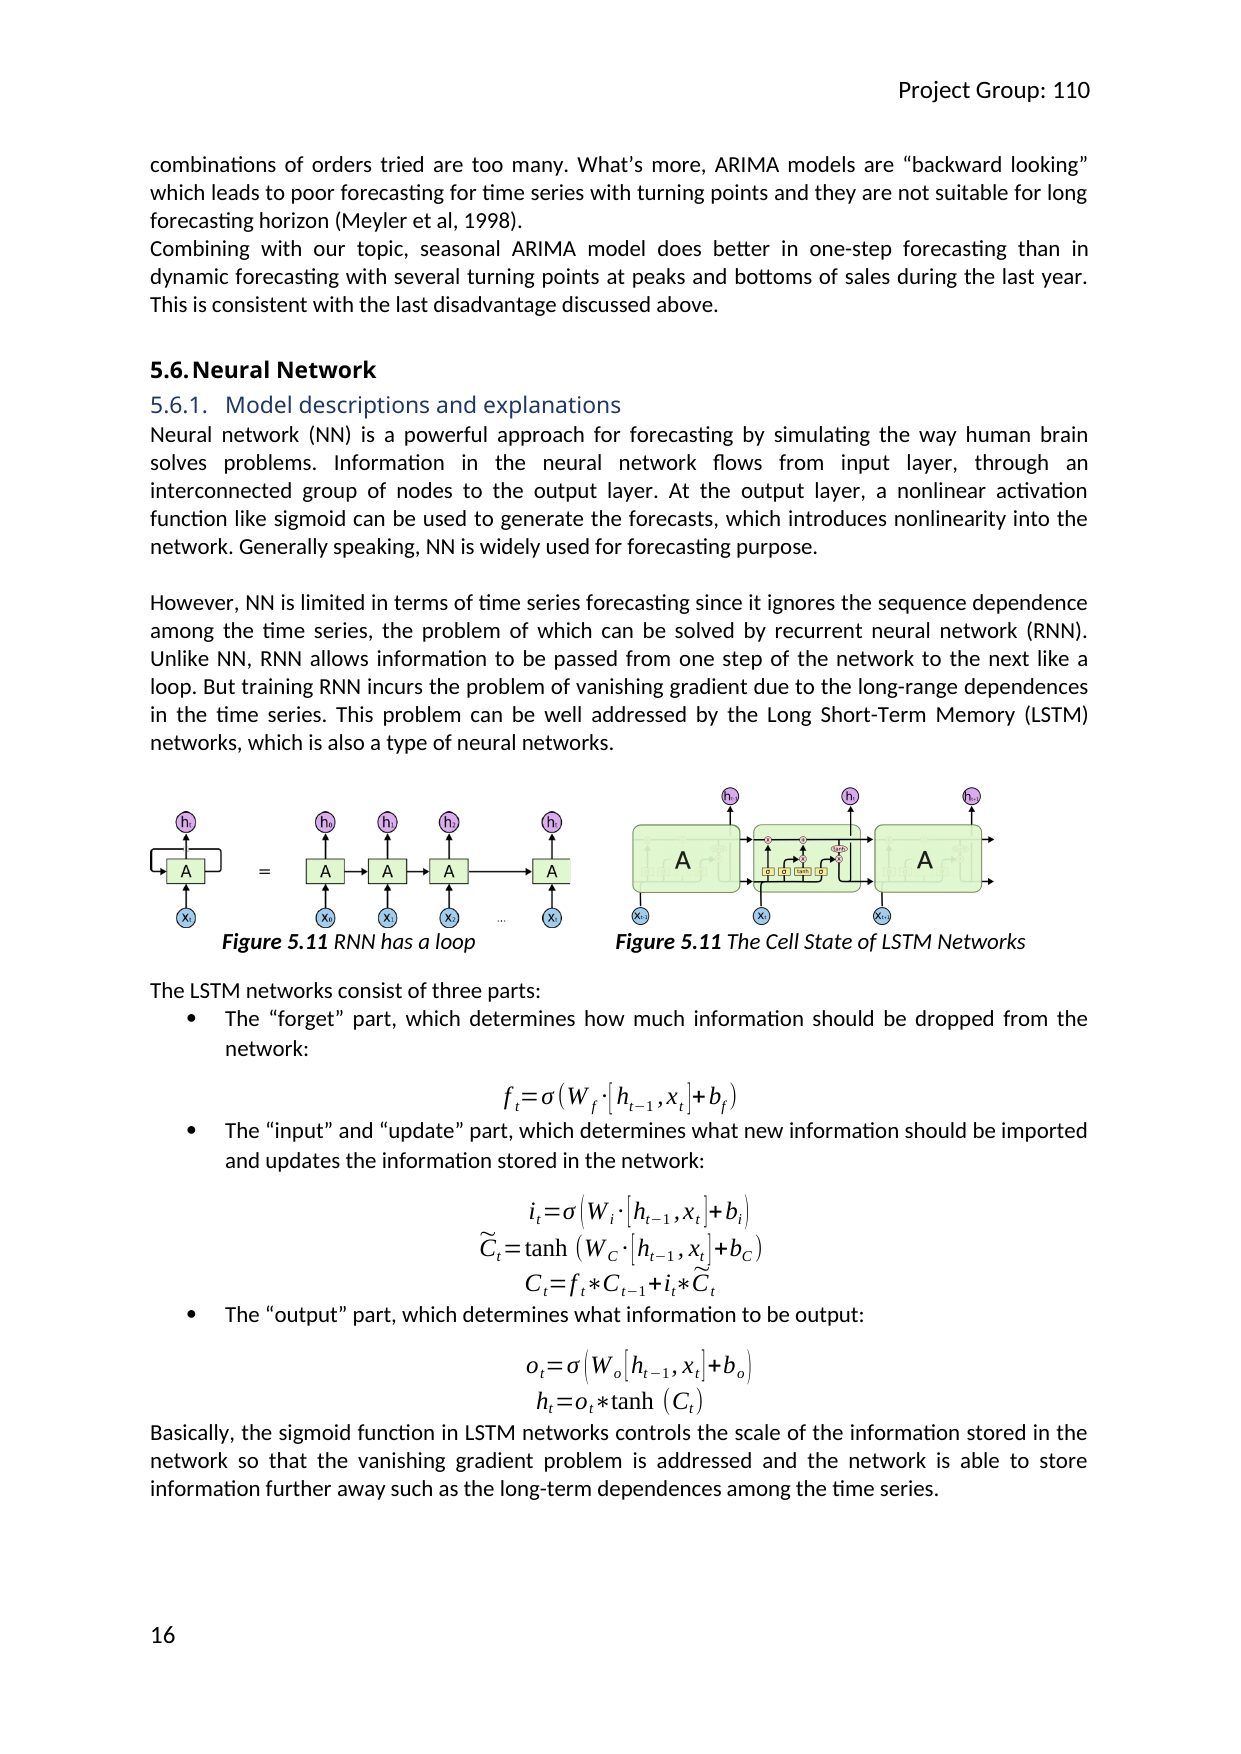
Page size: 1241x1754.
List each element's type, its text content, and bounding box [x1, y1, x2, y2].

text Basically, the sigmoid function in LSTM networks controls the scale of the information stored in the network so that the vanishing gradient problem is addressed and the network is able to store information further away such as the long-term dependences among the time series. [150, 1418, 1090, 1502]
picture [150, 811, 571, 928]
picture [621, 787, 998, 928]
list The “output” part, which determines what information to be output: [187, 1300, 1090, 1328]
text Neural network (NN) is a powerful approach for forecasting by simulating the way human brain solves problems. Information in the neural network flows from input layer, through an interconnected group of nodes to the output layer. At the output layer, a nonlinear activation function like sigmoid can be used to generate the forecasts, which introduces nonlinearity into the network. Generally speaking, NN is widely used for forecasting purpose. [150, 420, 1090, 560]
list The “input” and “update” part, which determines what new information should be imported and updates the information stored in the network: [187, 1116, 1090, 1174]
text However, NN is limited in terms of time series forecasting since it ignores the sequence dependence among the time series, the problem of which can be solved by recurrent neural network (RNN). Unlike NN, RNN allows information to be passed from one step of the network to the next like a loop. But training RNN incurs the problem of vanishing gradient due to the long-range dependences in the time series. This problem can be well addressed by the Long Short-Term Memory (LSTM) networks, which is also a type of neural networks. [150, 588, 1090, 756]
list The “forget” part, which determines how much information should be dropped from the network: [187, 1004, 1090, 1063]
text The LSTM networks consist of three parts: [150, 976, 1090, 1004]
text Combining with our topic, seasonal ARIMA model does better in one-step forecasting than in dynamic forecasting with several turning points at peaks and bottoms of sales during the last year. This is consistent with the last disadvantage discussed above. [150, 234, 1090, 318]
subtitle Model descriptions and explanations [150, 389, 1090, 420]
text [150, 150, 1090, 234]
subtitle Neural Network [150, 353, 1090, 385]
